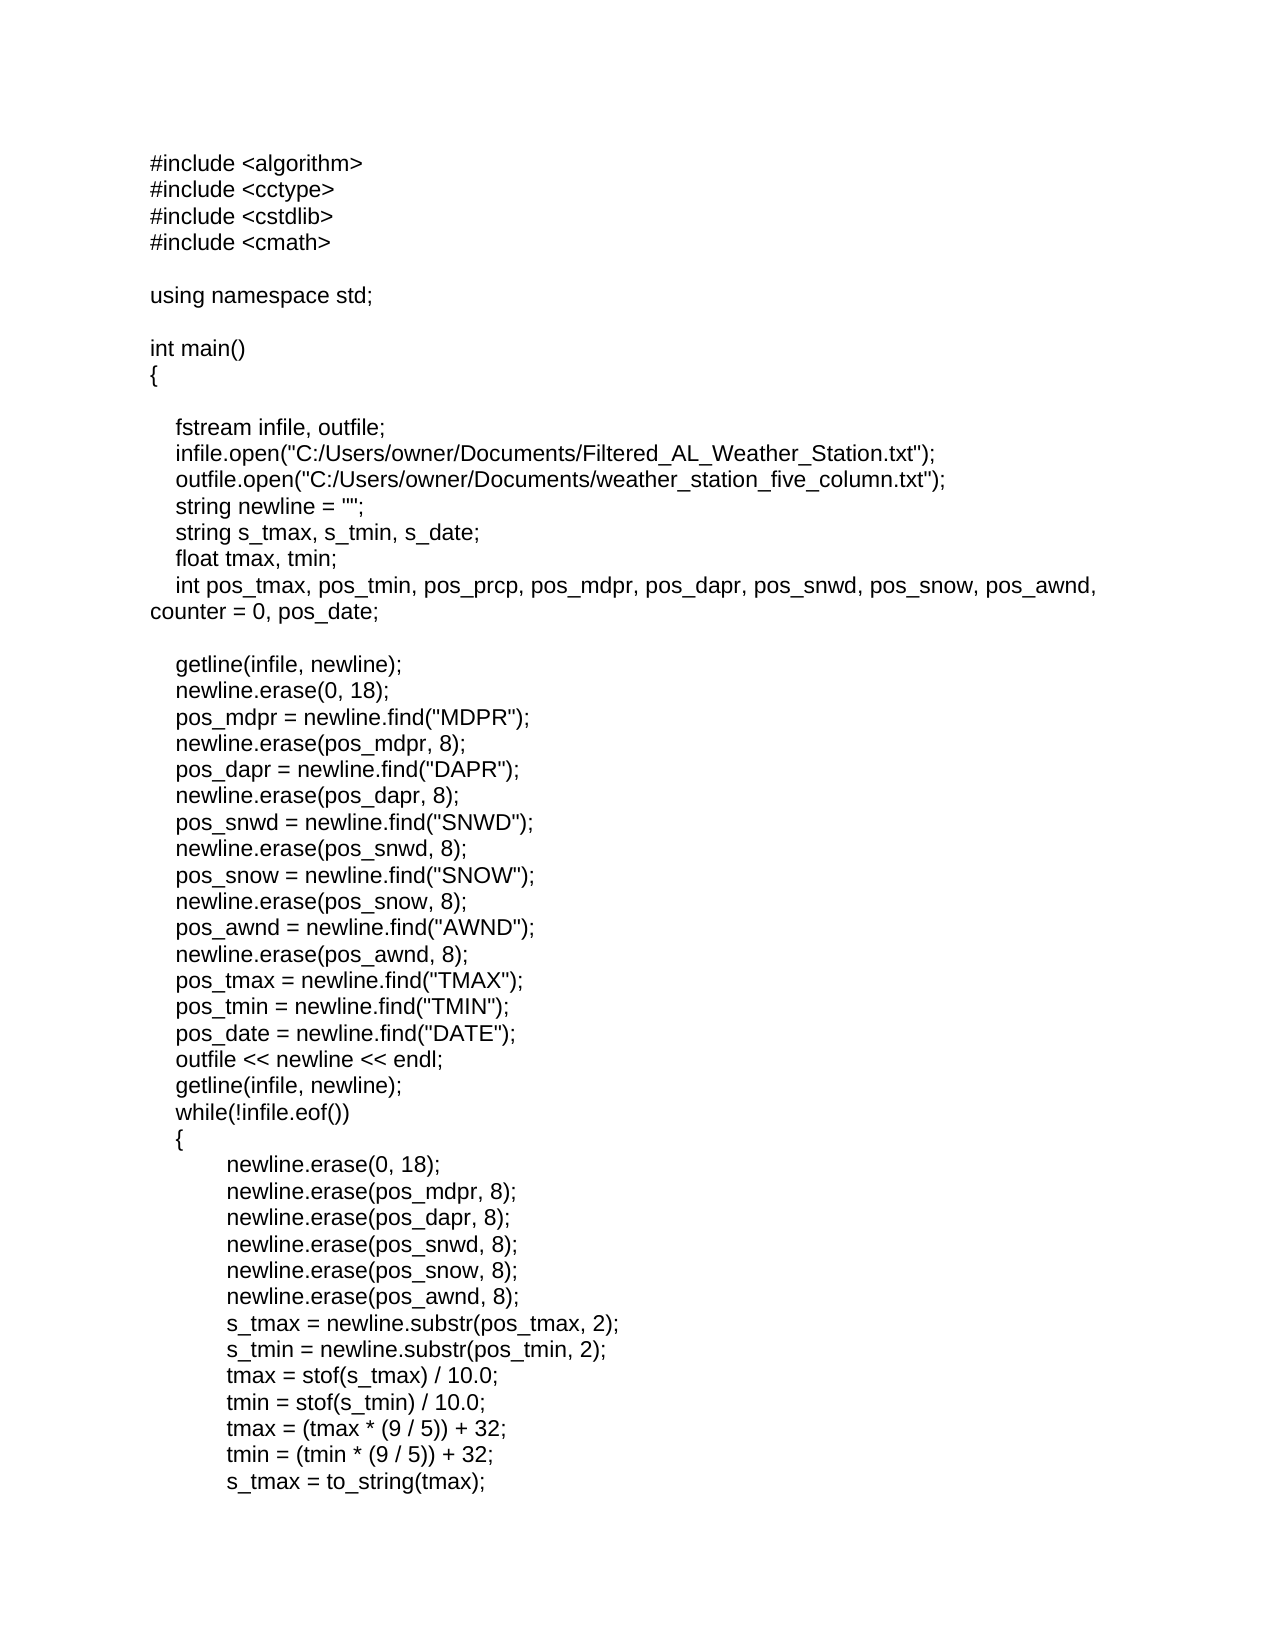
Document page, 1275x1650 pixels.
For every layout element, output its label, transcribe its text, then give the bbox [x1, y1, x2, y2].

text s_tmax = newline.substr(pos_tmax, 2); [150, 1309, 1125, 1336]
text newline.erase(pos_snow, 8); [150, 1257, 1125, 1283]
text using namespace std; [150, 282, 1125, 308]
text { [150, 361, 1125, 387]
text s_tmin = newline.substr(pos_tmin, 2); [150, 1336, 1125, 1362]
text outfile.open("C:/Users/owner/Documents/weather_station_five_column.txt"); [150, 466, 1125, 493]
text tmax = stof(s_tmax) / 10.0; [150, 1362, 1125, 1389]
text pos_mdpr = newline.find("MDPR"); [150, 703, 1125, 730]
text infile.open("C:/Users/owner/Documents/Filtered_AL_Weather_Station.txt"); [150, 440, 1125, 466]
text getline(infile, newline); [150, 651, 1125, 677]
text getline(infile, newline); [150, 1072, 1125, 1099]
text int main() [150, 334, 1125, 361]
text pos_date = newline.find("DATE"); [150, 1020, 1125, 1046]
text pos_awnd = newline.find("AWND"); [150, 914, 1125, 941]
text newline.erase(pos_mdpr, 8); [150, 730, 1125, 756]
text while(!infile.eof()) [150, 1099, 1125, 1125]
text pos_snwd = newline.find("SNWD"); [150, 809, 1125, 835]
text string newline = ""; [150, 493, 1125, 519]
text pos_tmin = newline.find("TMIN"); [150, 993, 1125, 1020]
text #include <algorithm> [150, 150, 1125, 176]
text newline.erase(0, 18); [150, 677, 1125, 703]
text tmin = (tmin * (9 / 5)) + 32; [150, 1441, 1125, 1468]
text float tmax, tmin; [150, 545, 1125, 572]
text newline.erase(pos_awnd, 8); [150, 1283, 1125, 1309]
text s_tmax = to_string(tmax); [150, 1468, 1125, 1494]
text pos_dapr = newline.find("DAPR"); [150, 756, 1125, 782]
text pos_tmax = newline.find("TMAX"); [150, 967, 1125, 993]
text newline.erase(pos_dapr, 8); [150, 1204, 1125, 1231]
text newline.erase(pos_snwd, 8); [150, 1231, 1125, 1257]
text { [150, 1125, 1125, 1151]
text #include <cstdlib> [150, 203, 1125, 229]
text int pos_tmax, pos_tmin, pos_prcp, pos_mdpr, pos_dapr, pos_snwd, pos_snow, pos_awnd, counter = 0, pos_date; [150, 572, 1125, 624]
text fstream infile, outfile; [150, 413, 1125, 440]
text #include <cmath> [150, 229, 1125, 255]
text newline.erase(pos_dapr, 8); [150, 782, 1125, 809]
text tmax = (tmax * (9 / 5)) + 32; [150, 1415, 1125, 1441]
text tmin = stof(s_tmin) / 10.0; [150, 1389, 1125, 1415]
text newline.erase(0, 18); [150, 1151, 1125, 1178]
text string s_tmax, s_tmin, s_date; [150, 519, 1125, 545]
text newline.erase(pos_mdpr, 8); [150, 1178, 1125, 1204]
text pos_snow = newline.find("SNOW"); [150, 862, 1125, 888]
text outfile << newline << endl; [150, 1046, 1125, 1072]
text newline.erase(pos_snow, 8); [150, 888, 1125, 914]
text #include <cctype> [150, 176, 1125, 203]
text newline.erase(pos_snwd, 8); [150, 835, 1125, 862]
text newline.erase(pos_awnd, 8); [150, 941, 1125, 967]
